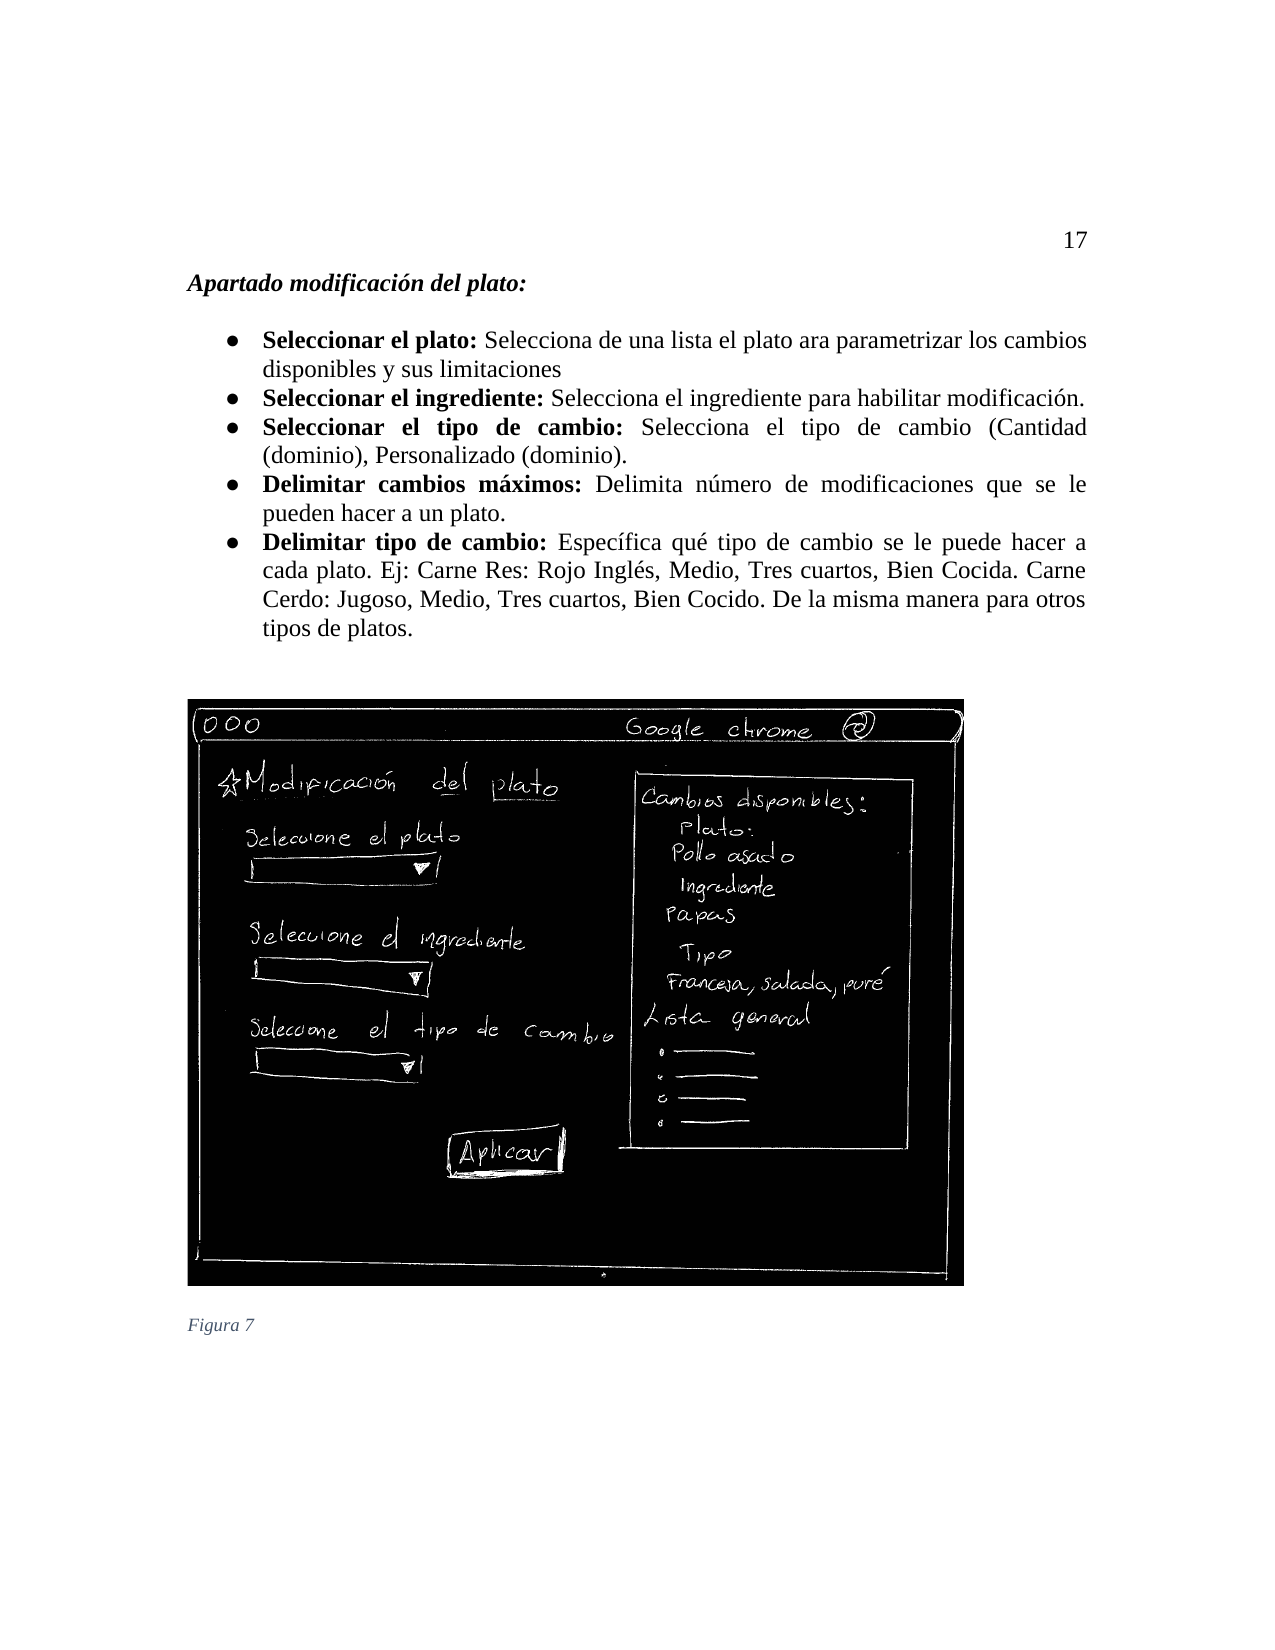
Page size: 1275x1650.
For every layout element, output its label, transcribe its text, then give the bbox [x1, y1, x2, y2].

picture [187, 699, 964, 1286]
list Seleccionar el plato: Selecciona de una lista el plato ara parametrizar los cambios disponibles y sus limitaciones [225, 326, 1087, 383]
list Delimitar tipo de cambio: Específica qué tipo de cambio se le puede hacer a cada plato. Ej: Carne Res: Rojo Inglés, Medio, Tres cuartos, Bien Cocida. Carne Cerdo: Jugoso, Medio, Tres cuartos, Bien Cocido. De la misma manera para otros tipos de platos. [225, 527, 1087, 642]
list Seleccionar el ingrediente: Selecciona el ingrediente para habilitar modificación. [225, 383, 1087, 412]
list Seleccionar el tipo de cambio: Selecciona el tipo de cambio (Cantidad (dominio), Personalizado (dominio). [225, 412, 1087, 469]
subtitle Apartado modificación del plato: [187, 268, 1087, 297]
list Delimitar cambios máximos: Delimita número de modificaciones que se le pueden hacer a un plato. [225, 469, 1087, 527]
text Figura 7 [187, 1314, 1087, 1336]
